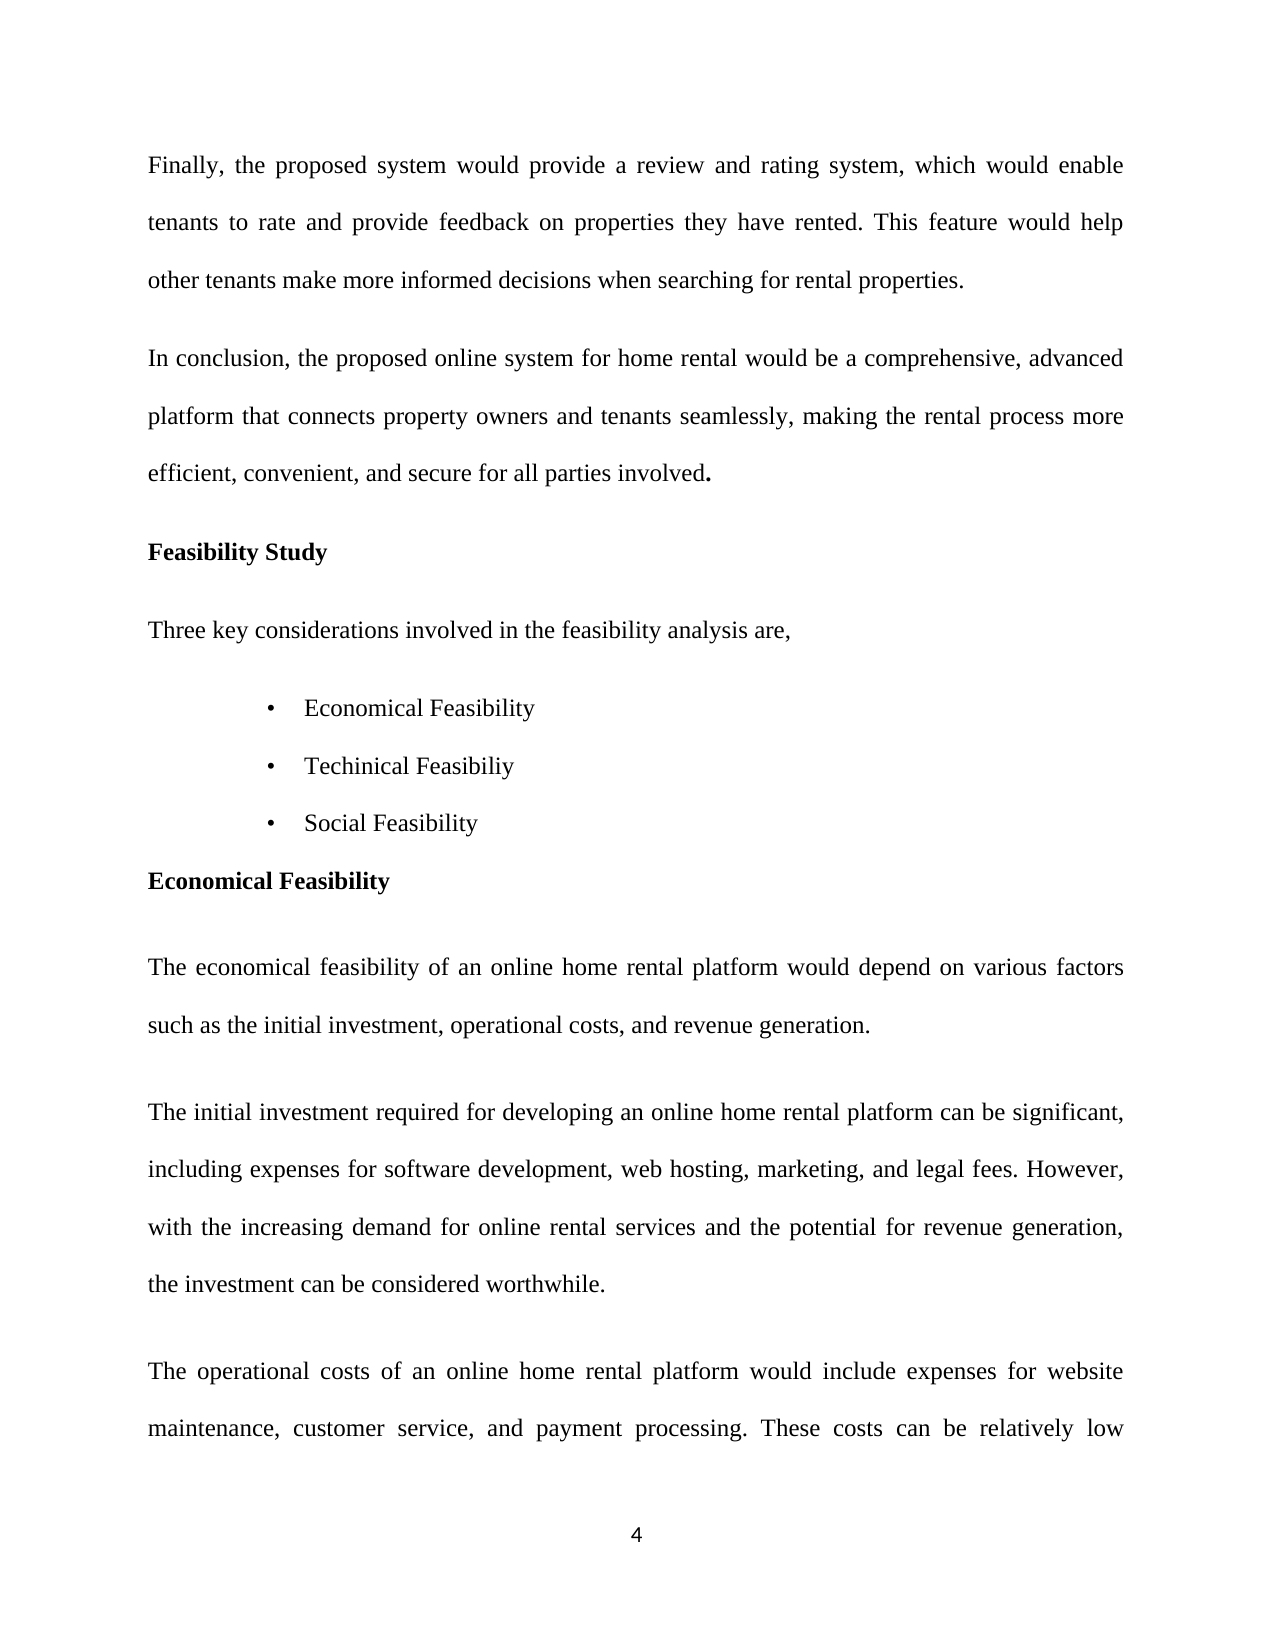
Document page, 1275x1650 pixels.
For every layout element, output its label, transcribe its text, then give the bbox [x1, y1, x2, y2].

text The economical feasibility of an online home rental platform would depend on various factors such as the initial investment, operational costs, and revenue generation. [148, 952, 1125, 1039]
text The initial investment required for developing an online home rental platform can be significant, including expenses for software development, web hosting, marketing, and legal fees. However, with the increasing demand for online rental services and the potential for revenue generation, the investment can be considered worthwhile. [148, 1097, 1125, 1298]
list Economical Feasibility [266, 693, 1125, 722]
list Social Feasibility [266, 808, 1125, 837]
text In conclusion, the proposed online system for home rental would be a comprehensive, advanced platform that connects property owners and tenants seamlessly, making the rental process more efficient, convenient, and secure for all parties involved. [148, 343, 1125, 487]
text Finally, the proposed system would provide a review and rating system, which would enable tenants to rate and provide feedback on properties they have rented. This feature would help other tenants make more informed decisions when searching for rental properties. [148, 150, 1125, 294]
text Three key considerations involved in the feasibility analysis are, [148, 615, 1125, 644]
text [148, 1356, 1125, 1442]
text Economical Feasibility [148, 866, 1125, 894]
text Feasibility Study [148, 537, 1125, 565]
list Techinical Feasibiliy [266, 751, 1125, 779]
